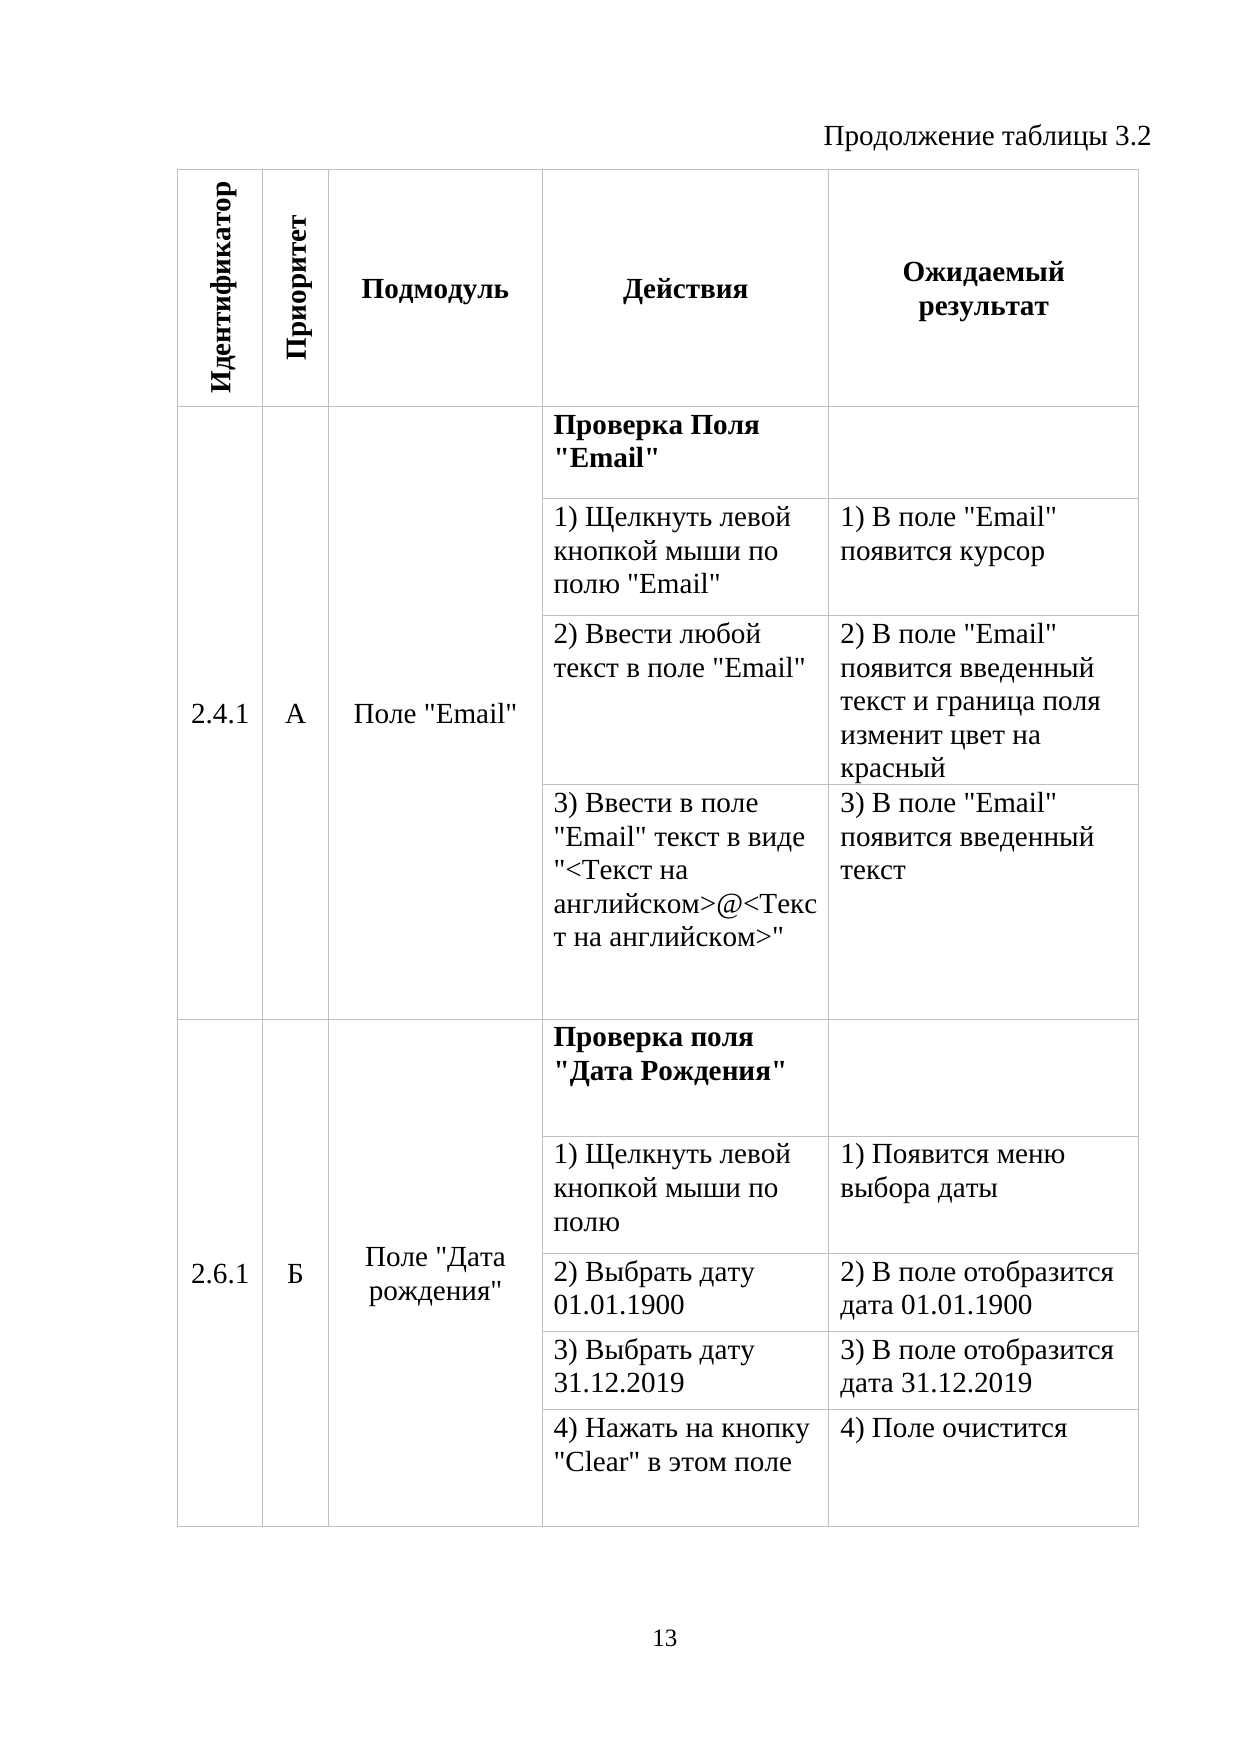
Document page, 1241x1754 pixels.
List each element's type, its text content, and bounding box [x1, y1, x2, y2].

table_cell [829, 1020, 1138, 1136]
table_cell 4) Поле очистится [829, 1410, 1138, 1526]
table_header Идентификатор [178, 170, 262, 406]
table_cell Поле "Дата рождения" [329, 1020, 542, 1526]
table_cell 2) В поле "Email" появится введенный текст и граница поля изменит цвет на красный [829, 616, 1138, 784]
table_cell А [263, 407, 328, 1018]
table_cell Б [263, 1020, 328, 1526]
table_cell Проверка Поля "Email" [543, 407, 828, 498]
text Продолжение таблицы 3.2 [177, 118, 1152, 152]
table_cell 2.4.1 [178, 407, 262, 1018]
table_cell 1) Щелкнуть левой кнопкой мыши по полю [543, 1137, 828, 1253]
table_header Ожидаемый результат [829, 170, 1138, 406]
table_cell 3) В поле отобразится дата 31.12.2019 [829, 1332, 1138, 1409]
table_cell 1) В поле "Email" появится курсор [829, 499, 1138, 615]
table_cell 2) В поле отобразится дата 01.01.1900 [829, 1254, 1138, 1331]
table_cell Проверка поля "Дата Рождения" [543, 1020, 828, 1136]
table_header Подмодуль [329, 170, 542, 406]
table_cell 3) Выбрать дату 31.12.2019 [543, 1332, 828, 1409]
table_cell 1) Появится меню выбора даты [829, 1137, 1138, 1253]
table_header Действия [543, 170, 828, 406]
table_cell 3) В поле "Email" появится введенный текст [829, 785, 1138, 1018]
table_header Приоритет [263, 170, 328, 406]
table_cell 3) Ввести в поле "Email" текст в виде "<Текст на английском>@<Текст на английском>" [543, 785, 828, 1018]
table_cell 4) Нажать на кнопку "Clear" в этом поле [543, 1410, 828, 1526]
table_cell [829, 407, 1138, 498]
table_cell 2) Выбрать дату 01.01.1900 [543, 1254, 828, 1331]
table_cell 2) Ввести любой текст в поле "Email" [543, 616, 828, 784]
table_cell 2.6.1 [178, 1020, 262, 1526]
table_cell 1) Щелкнуть левой кнопкой мыши по полю "Email" [543, 499, 828, 615]
table_cell Поле "Email" [329, 407, 542, 1018]
